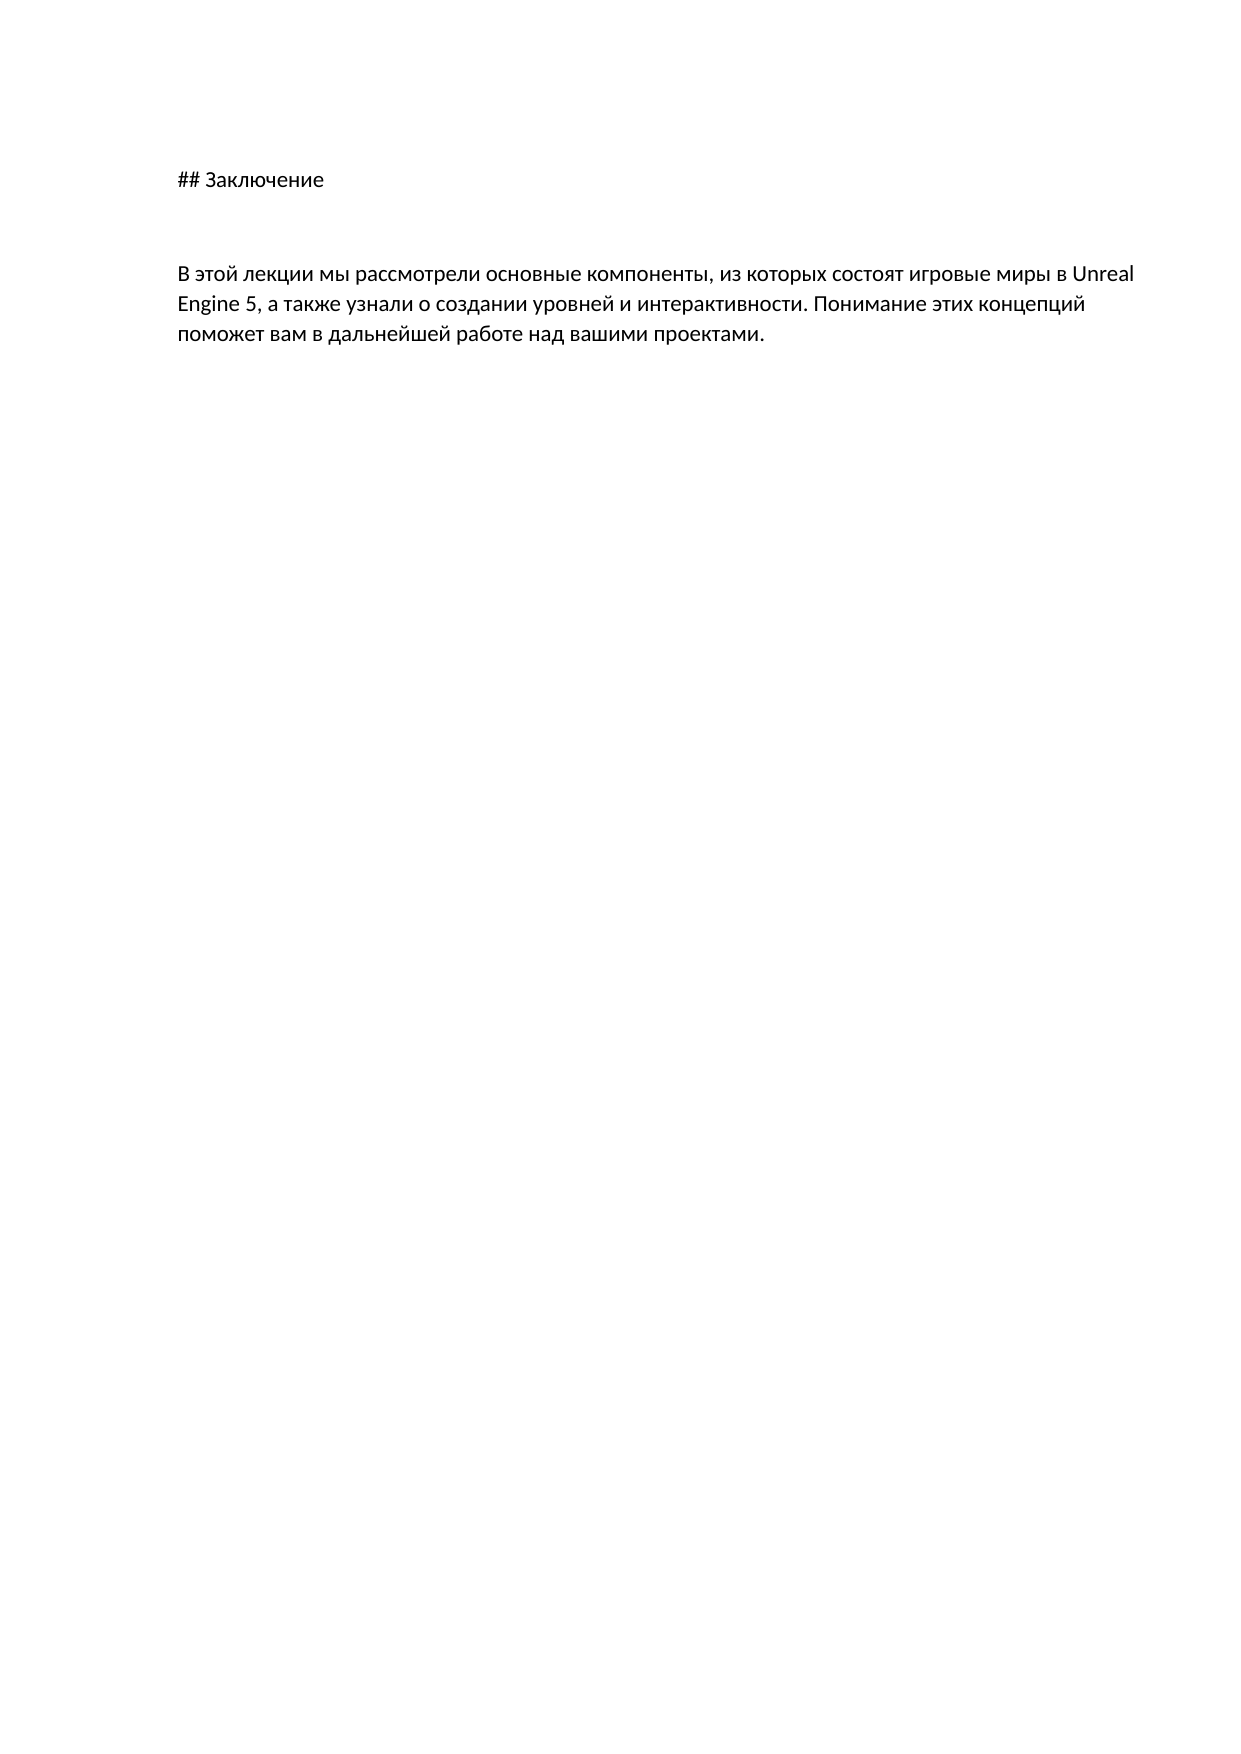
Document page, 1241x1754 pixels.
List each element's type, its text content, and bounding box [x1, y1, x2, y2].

text ## Заключение [177, 165, 1152, 193]
text В этой лекции мы рассмотрели основные компоненты, из которых состоят игровые миры в Unreal Engine 5, а также узнали о создании уровней и интерактивности. Понимание этих концепций поможет вам в дальнейшей работе над вашими проектами. [177, 259, 1152, 347]
